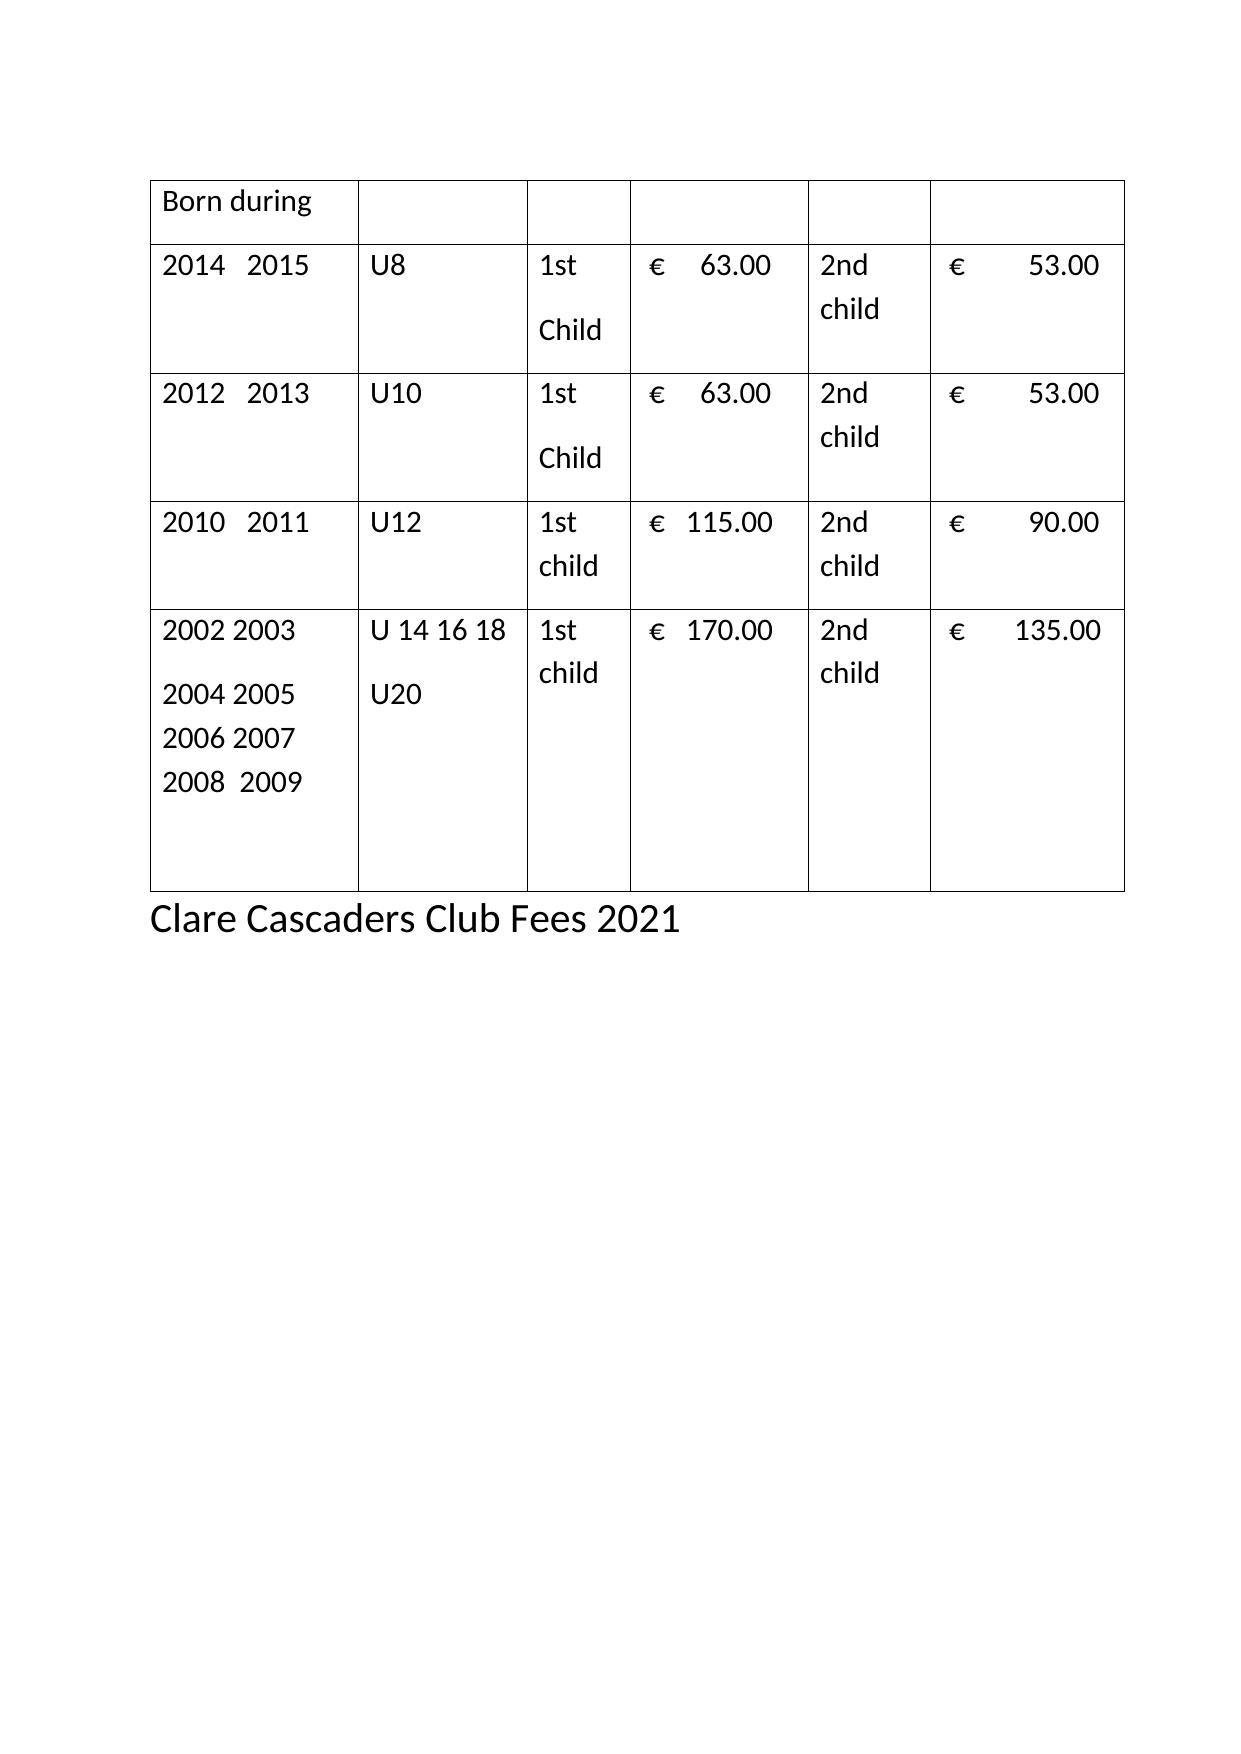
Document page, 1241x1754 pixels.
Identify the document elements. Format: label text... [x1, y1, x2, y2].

table_cell € 63.00 [631, 374, 808, 501]
table_cell 2014 2015 [151, 245, 358, 372]
table_header [809, 181, 930, 244]
table_cell € 63.00 [631, 245, 808, 372]
table_header [631, 181, 808, 244]
table_cell € 90.00 [931, 502, 1124, 608]
table_cell U8 [359, 245, 527, 372]
table_header [528, 181, 630, 244]
text Clare Cascaders Club Fees 2021 [150, 892, 1090, 942]
table_cell 1st Child [528, 374, 630, 501]
table_header [359, 181, 527, 244]
table_cell U12 [359, 502, 527, 608]
table_cell € 115.00 [631, 502, 808, 608]
table_cell € 135.00 [931, 610, 1124, 891]
table_cell 2nd child [809, 502, 930, 608]
table_cell 1st Child [528, 245, 630, 372]
table_cell 2002 2003 2004 2005 2006 2007 2008 2009 [151, 610, 358, 891]
table_cell 2010 2011 [151, 502, 358, 608]
table_cell U10 [359, 374, 527, 501]
table_cell U 14 16 18 U20 [359, 610, 527, 891]
table_header Born during [151, 181, 358, 244]
table_cell € 53.00 [931, 245, 1124, 372]
table_header [931, 181, 1124, 244]
table_cell € 53.00 [931, 374, 1124, 501]
table_cell € 170.00 [631, 610, 808, 891]
table_cell 2nd child [809, 610, 930, 891]
table_cell 1st child [528, 610, 630, 891]
table_cell 2nd child [809, 374, 930, 501]
table_cell 2nd child [809, 245, 930, 372]
table_cell 1st child [528, 502, 630, 608]
table_cell 2012 2013 [151, 374, 358, 501]
